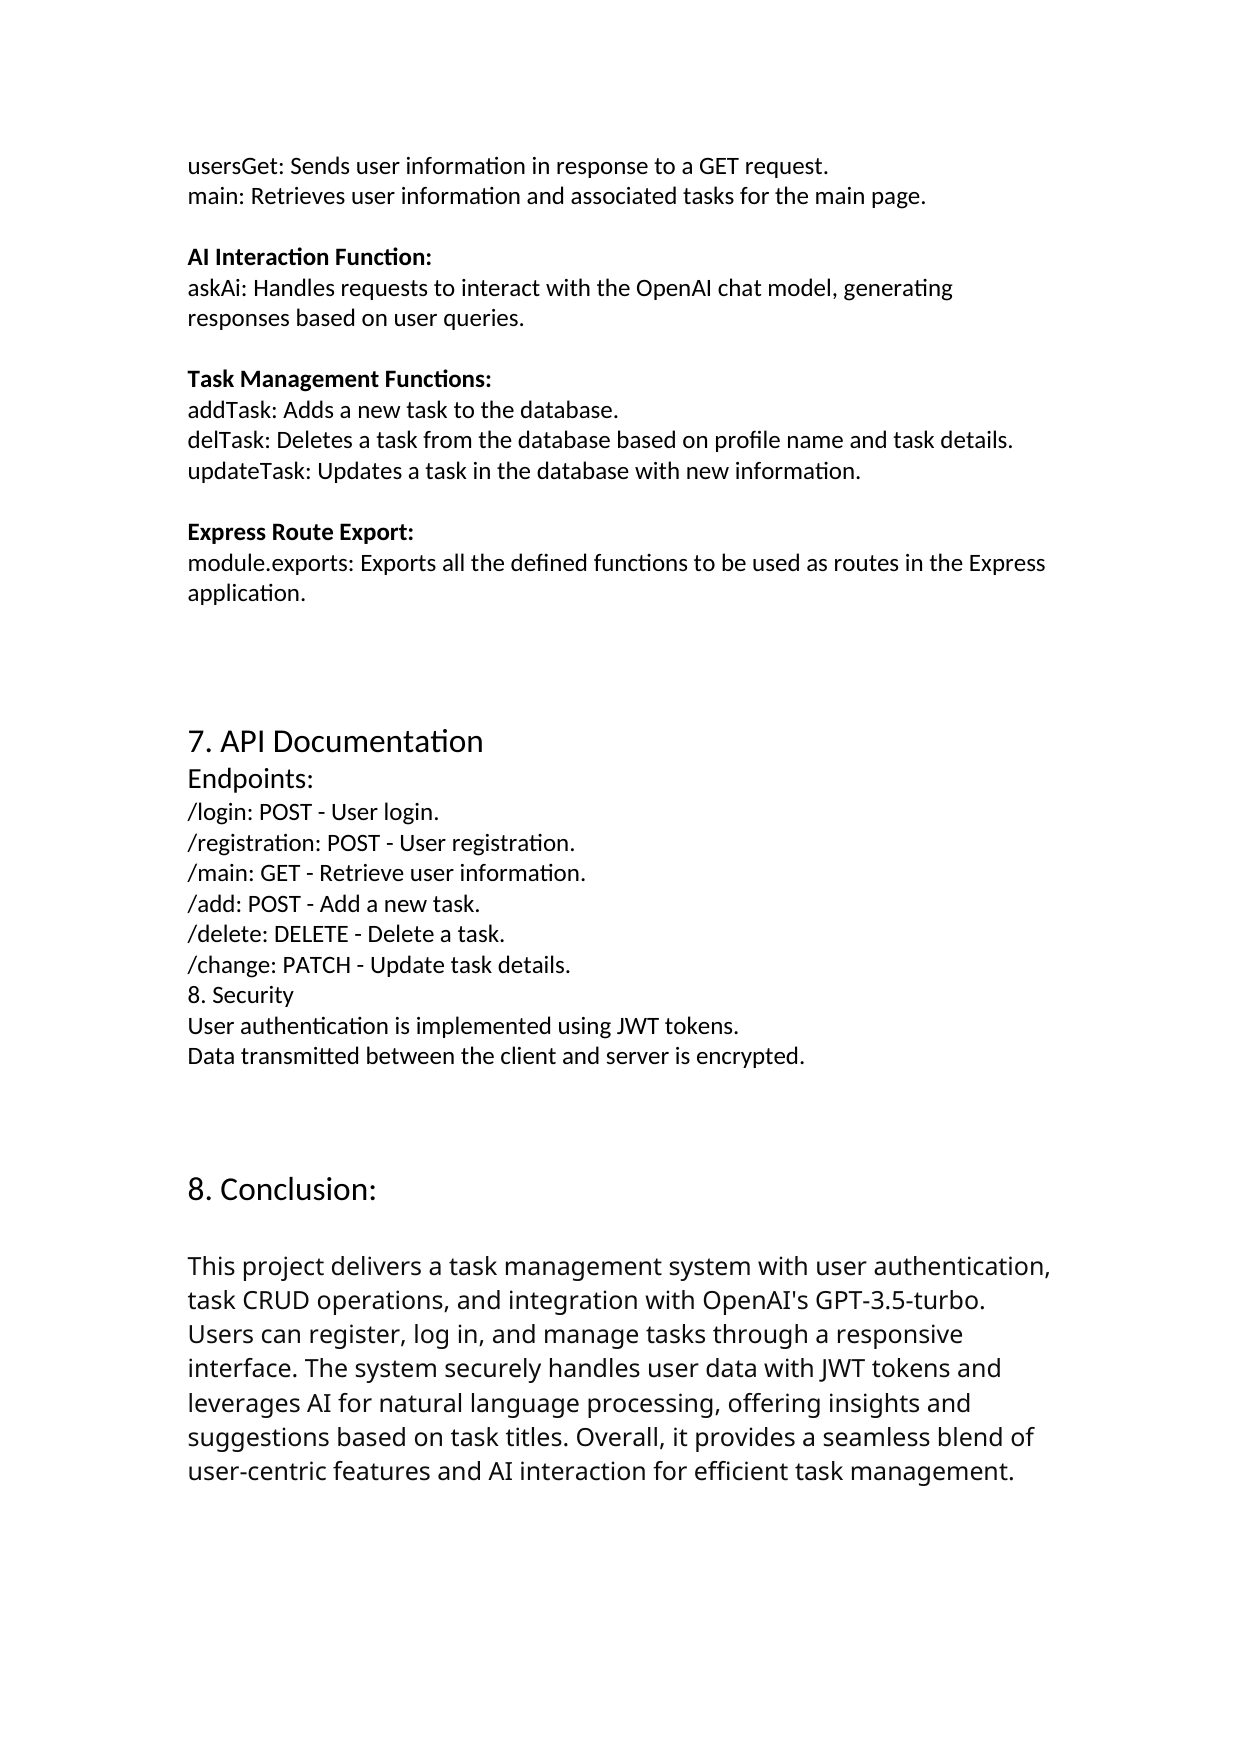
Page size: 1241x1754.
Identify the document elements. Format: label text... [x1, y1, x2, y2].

text askAi: Handles requests to interact with the OpenAI chat model, generating responses based on user queries. [187, 272, 1053, 333]
text /change: PATCH - Update task details. [187, 949, 1053, 979]
text /main: GET - Retrieve user information. [187, 857, 1053, 888]
text /login: POST - User login. [187, 796, 1053, 827]
text updateTask: Updates a task in the database with new information. [187, 455, 1053, 486]
text module.exports: Exports all the defined functions to be used as routes in the Express application. [187, 547, 1053, 608]
text delTask: Deletes a task from the database based on profile name and task details. [187, 425, 1053, 455]
text /add: POST - Add a new task. [187, 888, 1053, 918]
text Endpoints: [187, 761, 1053, 796]
text /registration: POST - User registration. [187, 827, 1053, 857]
text 8. Security [187, 979, 1053, 1010]
text Task Management Functions: [187, 364, 1053, 394]
text 8. Conclusion: [187, 1167, 1053, 1208]
text addTask: Adds a new task to the database. [187, 394, 1053, 425]
text This project delivers a task management system with user authentication, task CRUD operations, and integration with OpenAI's GPT-3.5-turbo. Users can register, log in, and manage tasks through a responsive interface. The system securely handles user data with JWT tokens and leverages AI for natural language processing, offering insights and suggestions based on task titles. Overall, it provides a seamless blend of user-centric features and AI interaction for efficient task management. [187, 1208, 1053, 1487]
text User authentication is implemented using JWT tokens. [187, 1010, 1053, 1040]
text Data transmitted between the client and server is encrypted. [187, 1040, 1053, 1071]
text /delete: DELETE - Delete a task. [187, 918, 1053, 949]
text 7. API Documentation [187, 720, 1053, 761]
text main: Retrieves user information and associated tasks for the main page. [187, 181, 1053, 211]
text AI Interaction Function: [187, 242, 1053, 272]
text usersGet: Sends user information in response to a GET request. [187, 150, 1053, 181]
text Express Route Export: [187, 516, 1053, 547]
